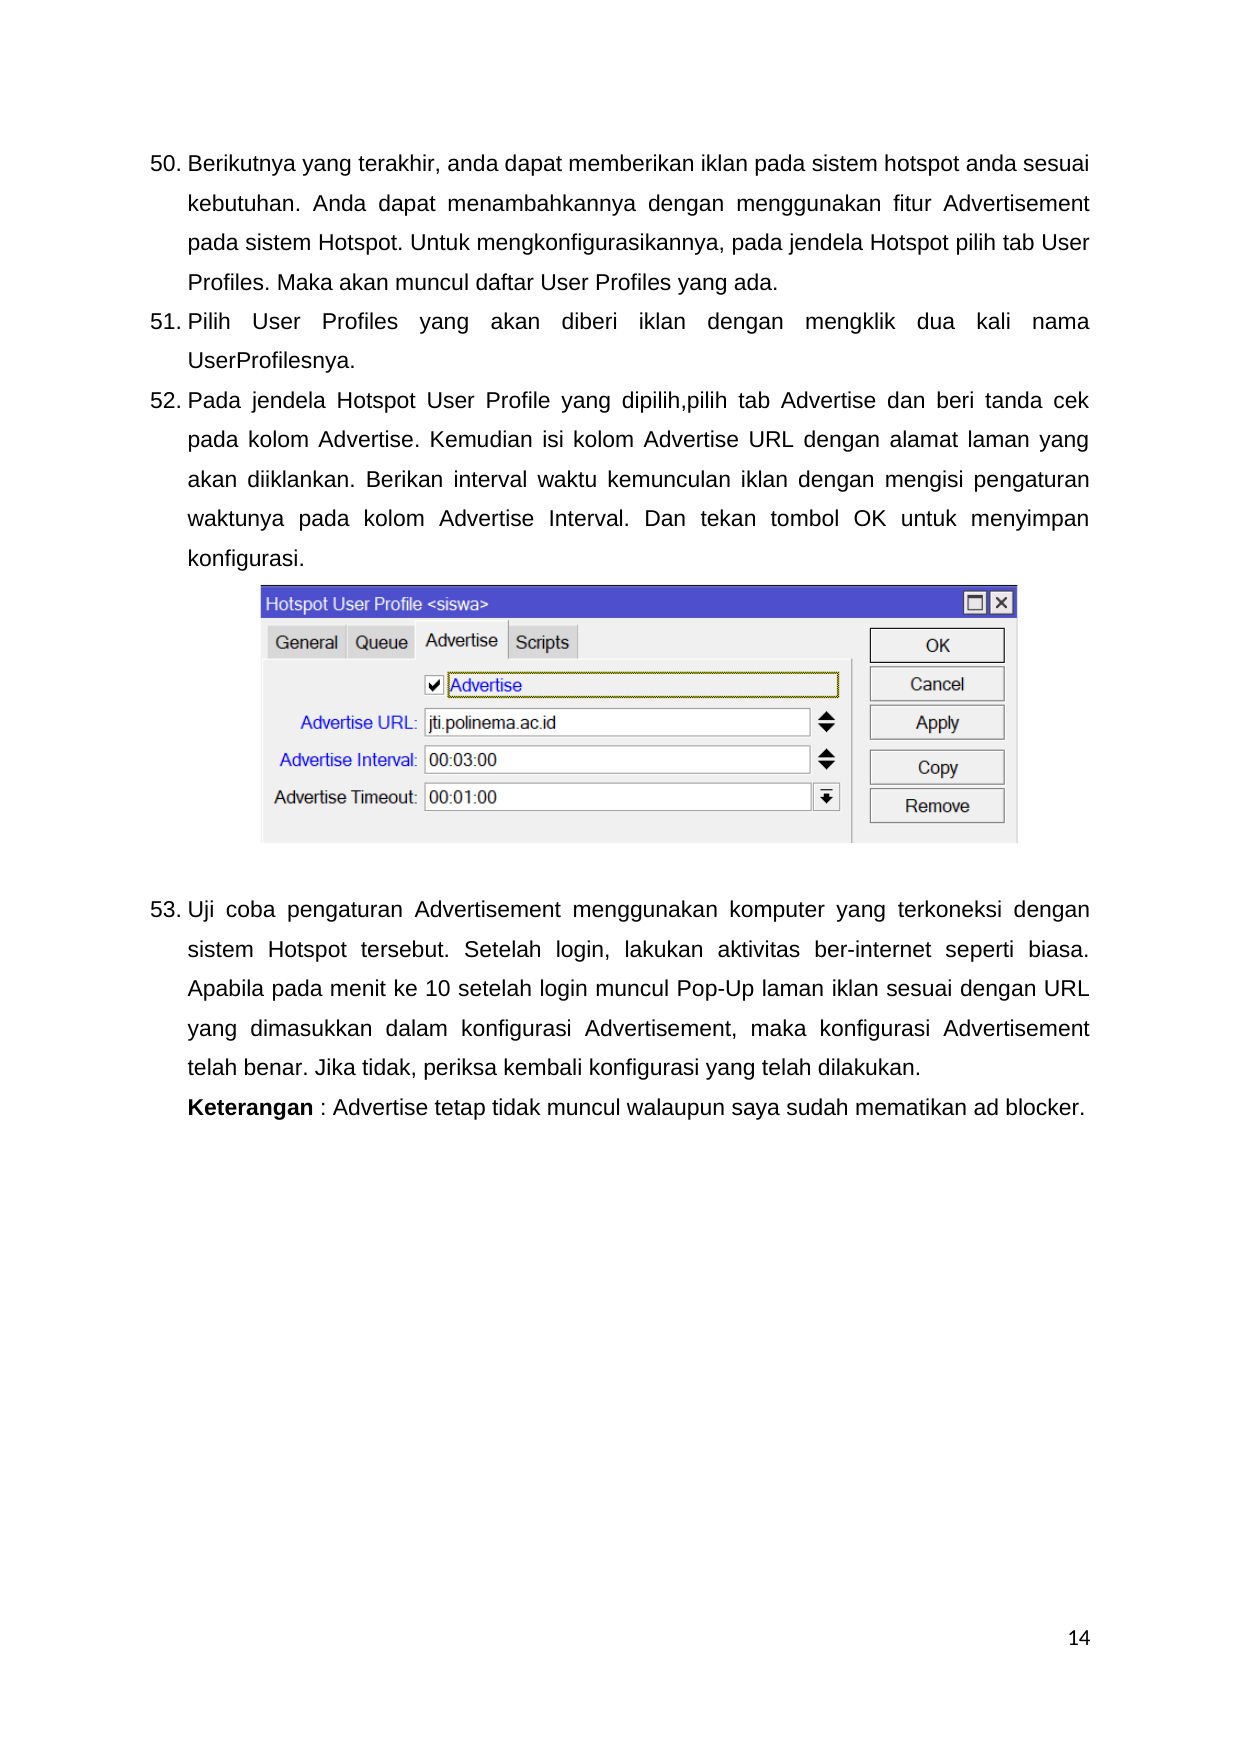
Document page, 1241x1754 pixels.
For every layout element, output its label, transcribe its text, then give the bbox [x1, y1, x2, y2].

list Keterangan : Advertise tetap tidak muncul walaupun saya sudah mematikan ad blocker. [187, 1093, 1090, 1120]
list Pada jendela Hotspot User Profile yang dipilih,pilih tab Advertise dan beri tanda cek pada kolom Advertise. Kemudian isi kolom Advertise URL dengan alamat laman yang akan diiklankan. Berikan interval waktu kemunculan iklan dengan mengisi pengaturan waktunya pada kolom Advertise Interval. Dan tekan tombol OK untuk menyimpan konfigurasi. [150, 387, 1090, 571]
list Pilih User Profiles yang akan diberi iklan dengan mengklik dua kali nama UserProfilesnya. [150, 308, 1090, 374]
list Berikutnya yang terakhir, anda dapat memberikan iklan pada sistem hotspot anda sesuai kebutuhan. Anda dapat menambahkannya dengan menggunakan fitur Advertisement pada sistem Hotspot. Untuk mengkonfigurasikannya, pada jendela Hotspot pilih tab User Profiles. Maka akan muncul daftar User Profiles yang ada. [150, 150, 1090, 295]
picture [260, 584, 1018, 843]
list Uji coba pengaturan Advertisement menggunakan komputer yang terkoneksi dengan sistem Hotspot tersebut. Setelah login, lakukan aktivitas ber-internet seperti biasa. Apabila pada menit ke 10 setelah login muncul Pop-Up laman iklan sesuai dengan URL yang dimasukkan dalam konfigurasi Advertisement, maka konfigurasi Advertisement telah benar. Jika tidak, periksa kembali konfigurasi yang telah dilakukan. [150, 896, 1090, 1080]
